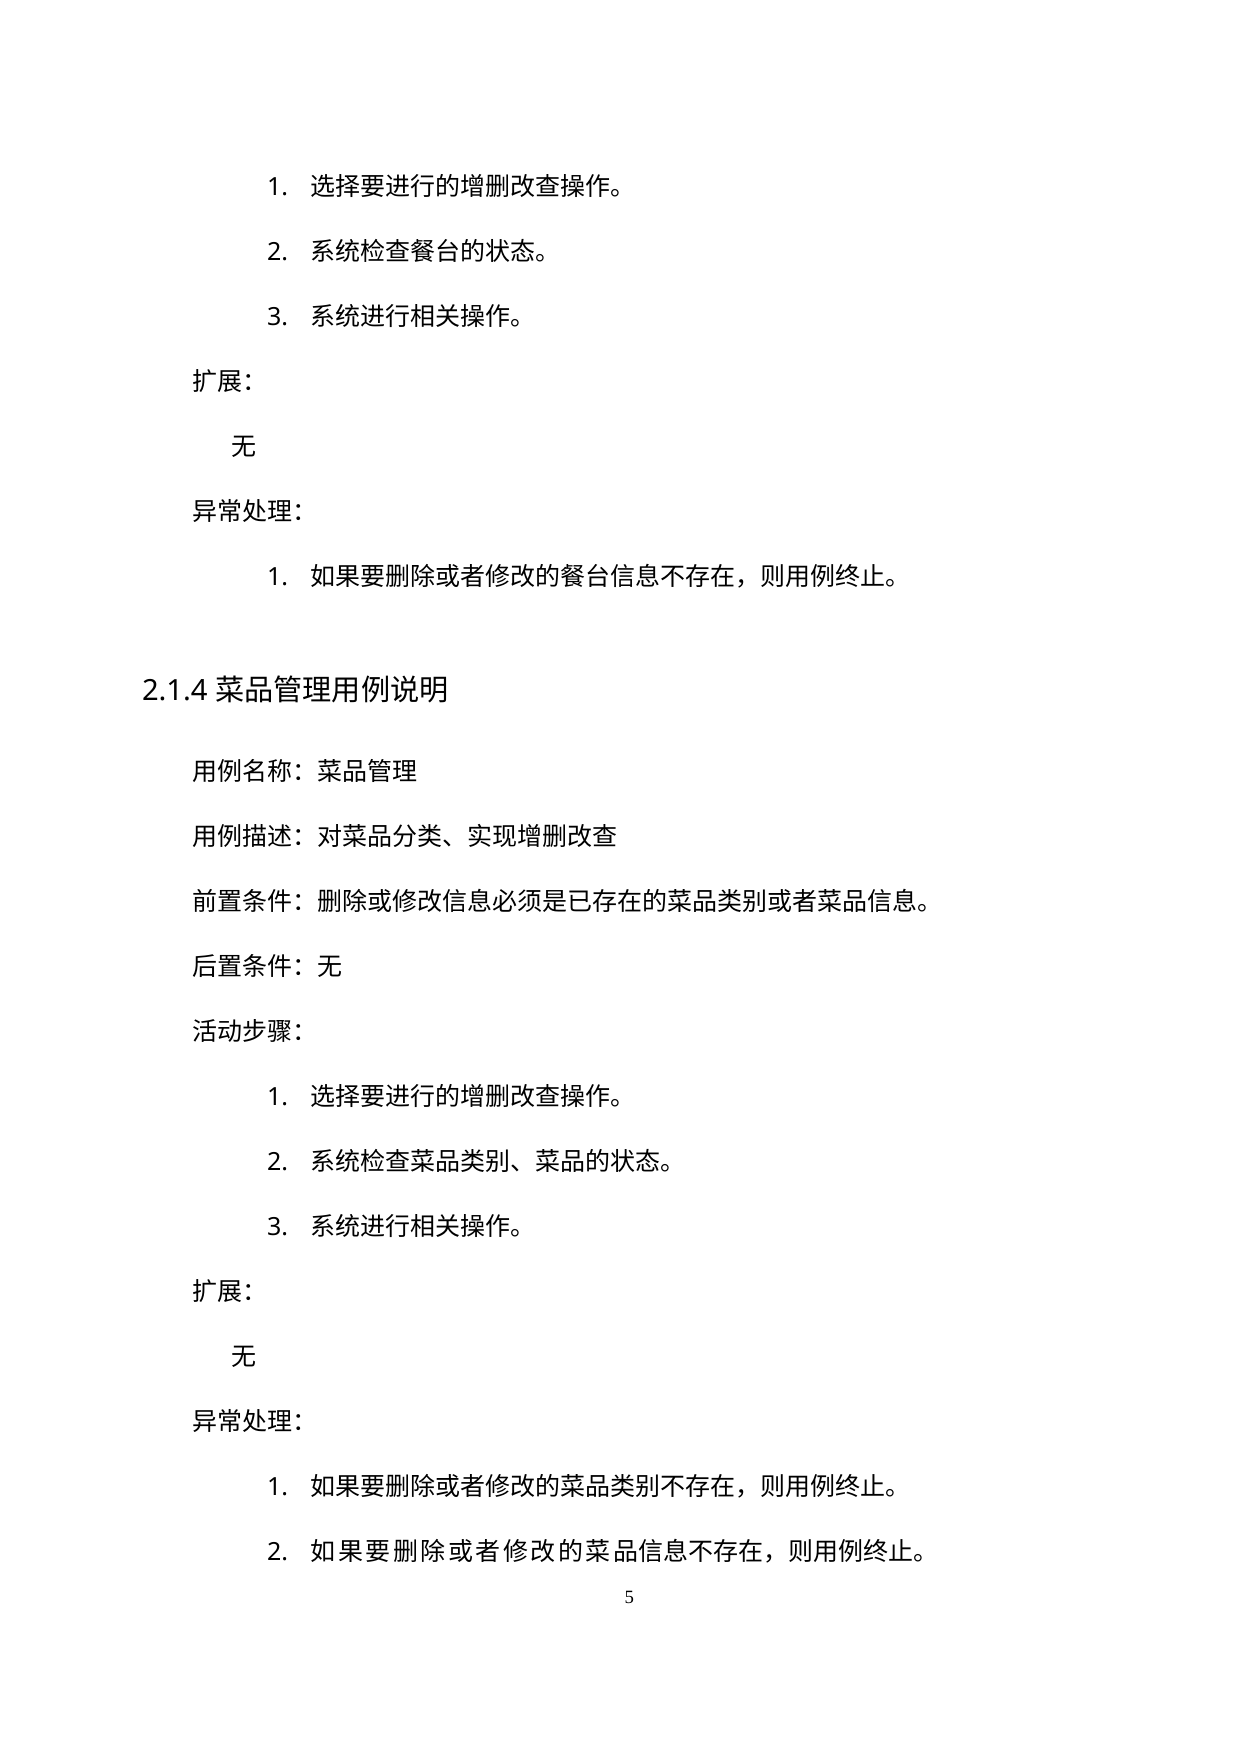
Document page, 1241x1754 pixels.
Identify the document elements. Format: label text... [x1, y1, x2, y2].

text 扩展： [142, 1257, 1116, 1322]
list 如果要删除或者修改的菜品类别不存在，则用例终止。 [267, 1452, 1116, 1517]
text 活动步骤： [142, 997, 1116, 1062]
list 系统检查菜品类别、菜品的状态。 [267, 1127, 1116, 1192]
list 选择要进行的增删改查操作。 [267, 1062, 1116, 1127]
text 无 [142, 1322, 1116, 1387]
text 2.1.4 菜品管理用例说明 [142, 656, 1116, 721]
list 如果要删除或者修改的菜品信息不存在，则用例终止。 [267, 1517, 1116, 1582]
text 用例描述：对菜品分类、实现增删改查 [142, 802, 1116, 867]
list 如果要删除或者修改的餐台信息不存在，则用例终止。 [267, 542, 1116, 607]
list 选择要进行的增删改查操作。 [267, 152, 1116, 217]
text 后置条件：无 [142, 932, 1116, 997]
text 异常处理： [142, 1387, 1116, 1452]
list 系统检查餐台的状态。 [267, 217, 1116, 282]
text 用例名称：菜品管理 [142, 737, 1116, 802]
text 异常处理： [142, 477, 1116, 542]
list 系统进行相关操作。 [267, 1192, 1116, 1257]
list 系统进行相关操作。 [267, 282, 1116, 347]
text 扩展： [142, 347, 1116, 412]
text 无 [142, 412, 1116, 477]
text 前置条件：删除或修改信息必须是已存在的菜品类别或者菜品信息。 [142, 867, 1116, 932]
